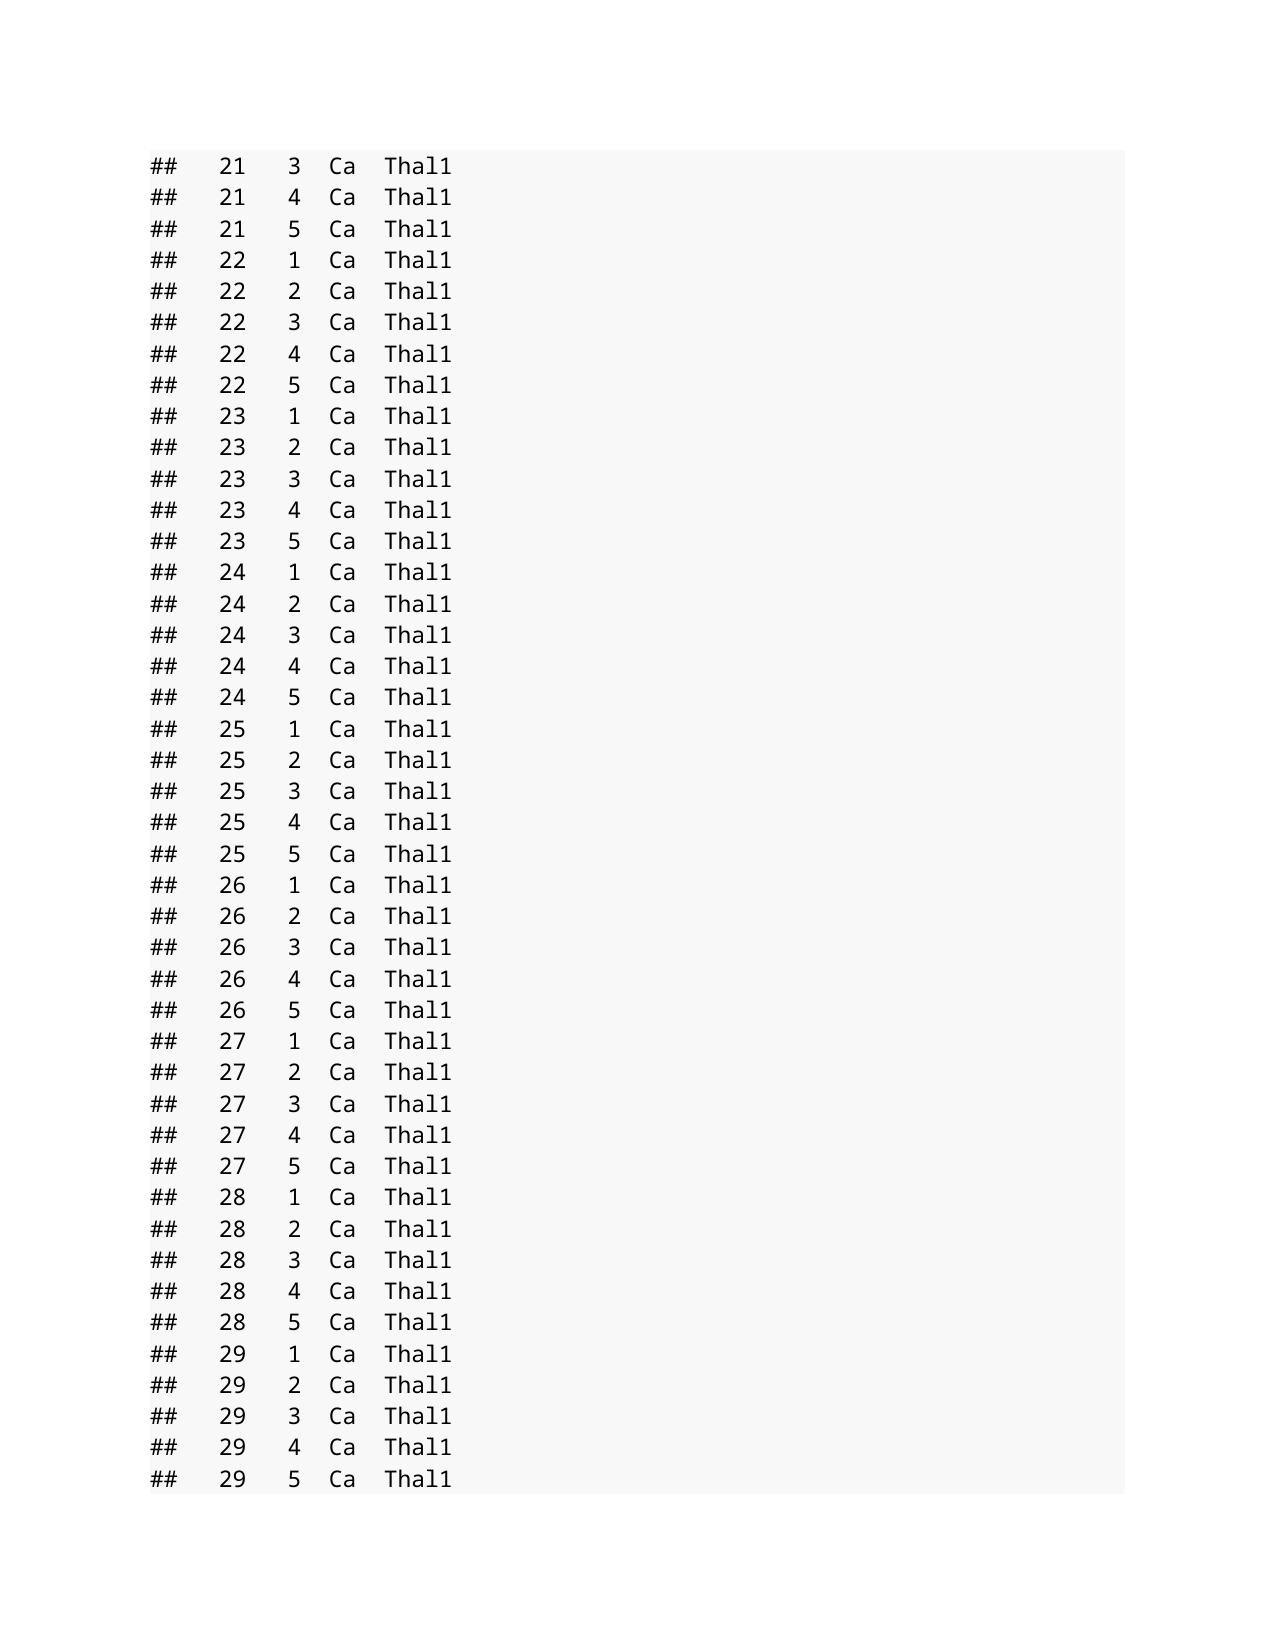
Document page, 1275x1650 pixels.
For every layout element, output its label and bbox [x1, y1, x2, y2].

text [150, 150, 1125, 1494]
